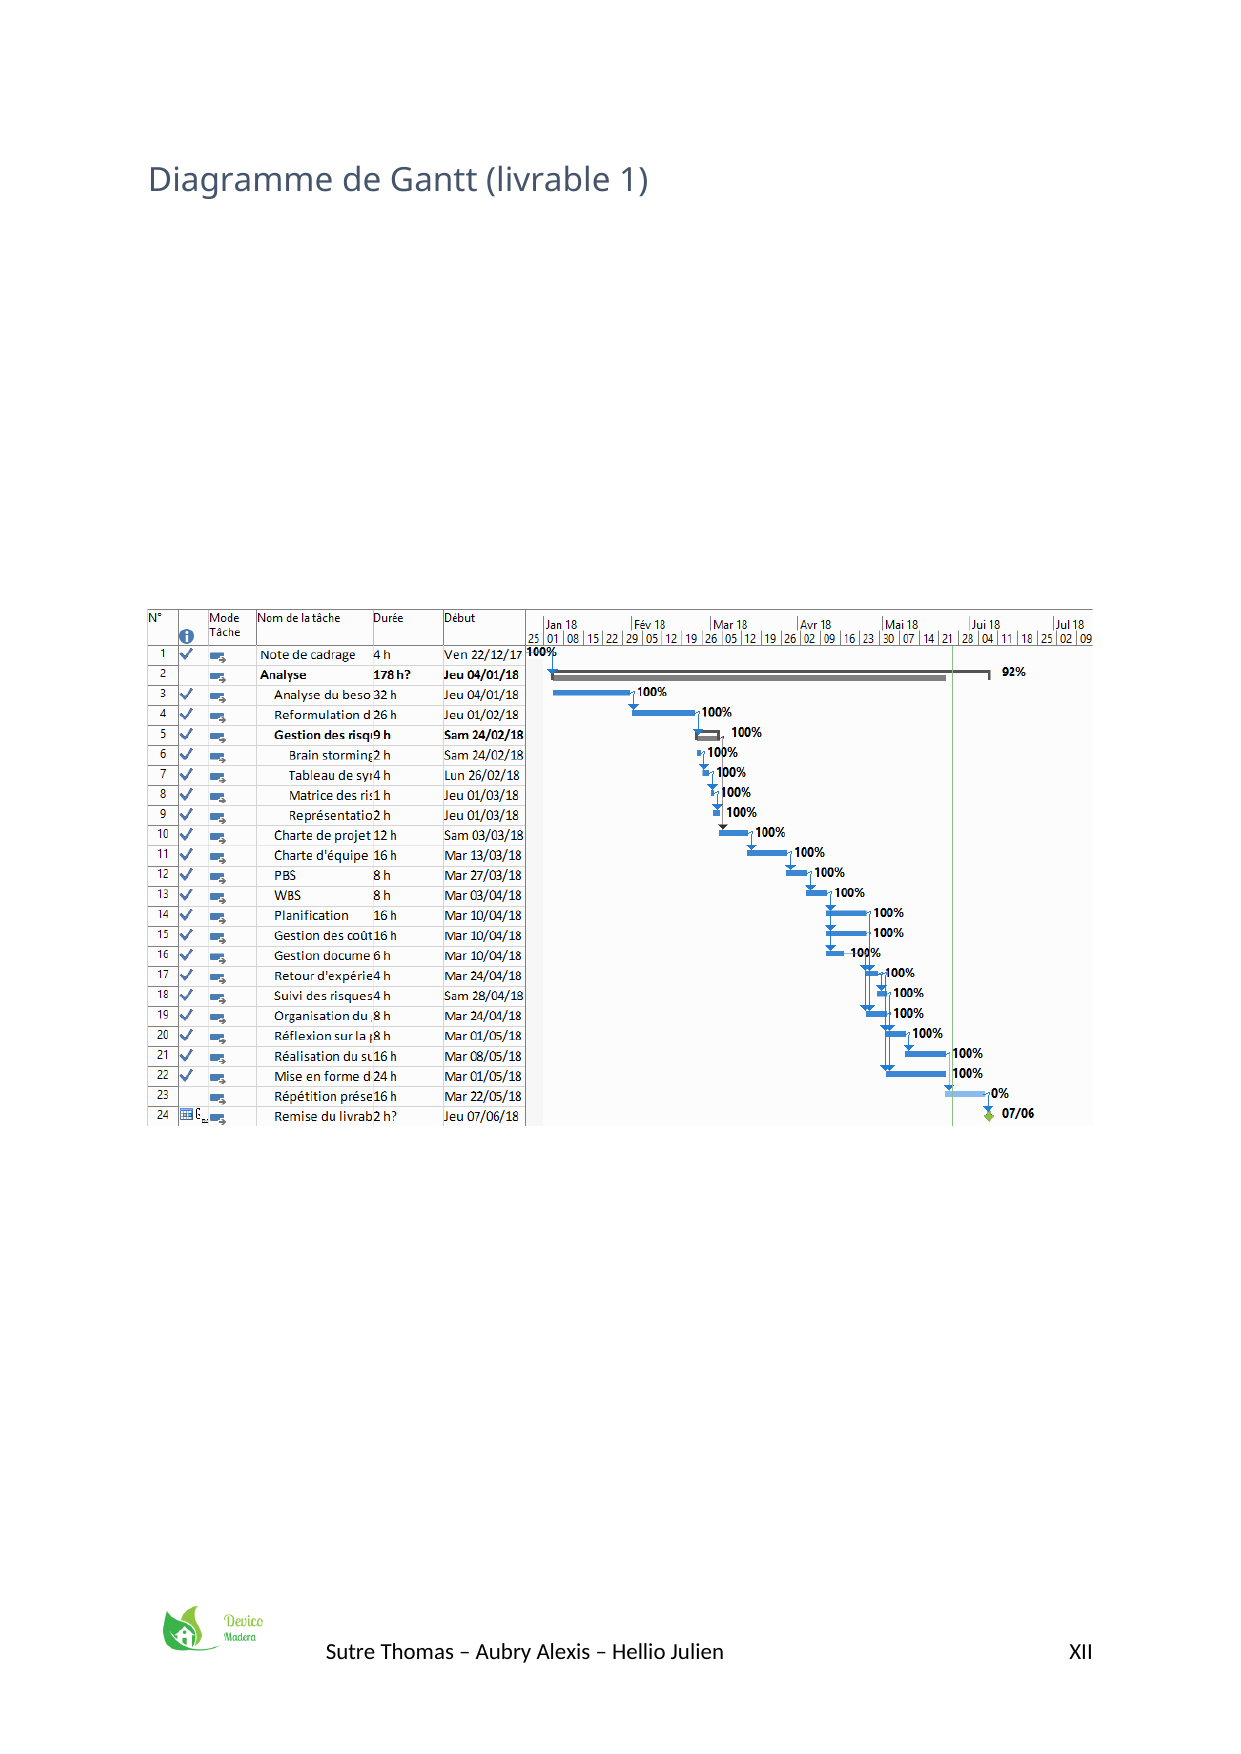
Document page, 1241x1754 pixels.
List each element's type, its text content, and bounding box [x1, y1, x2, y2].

subtitle Diagramme de Gantt (livrable 1) [148, 156, 1093, 201]
picture [147, 1587, 289, 1660]
picture [147, 609, 1093, 1126]
